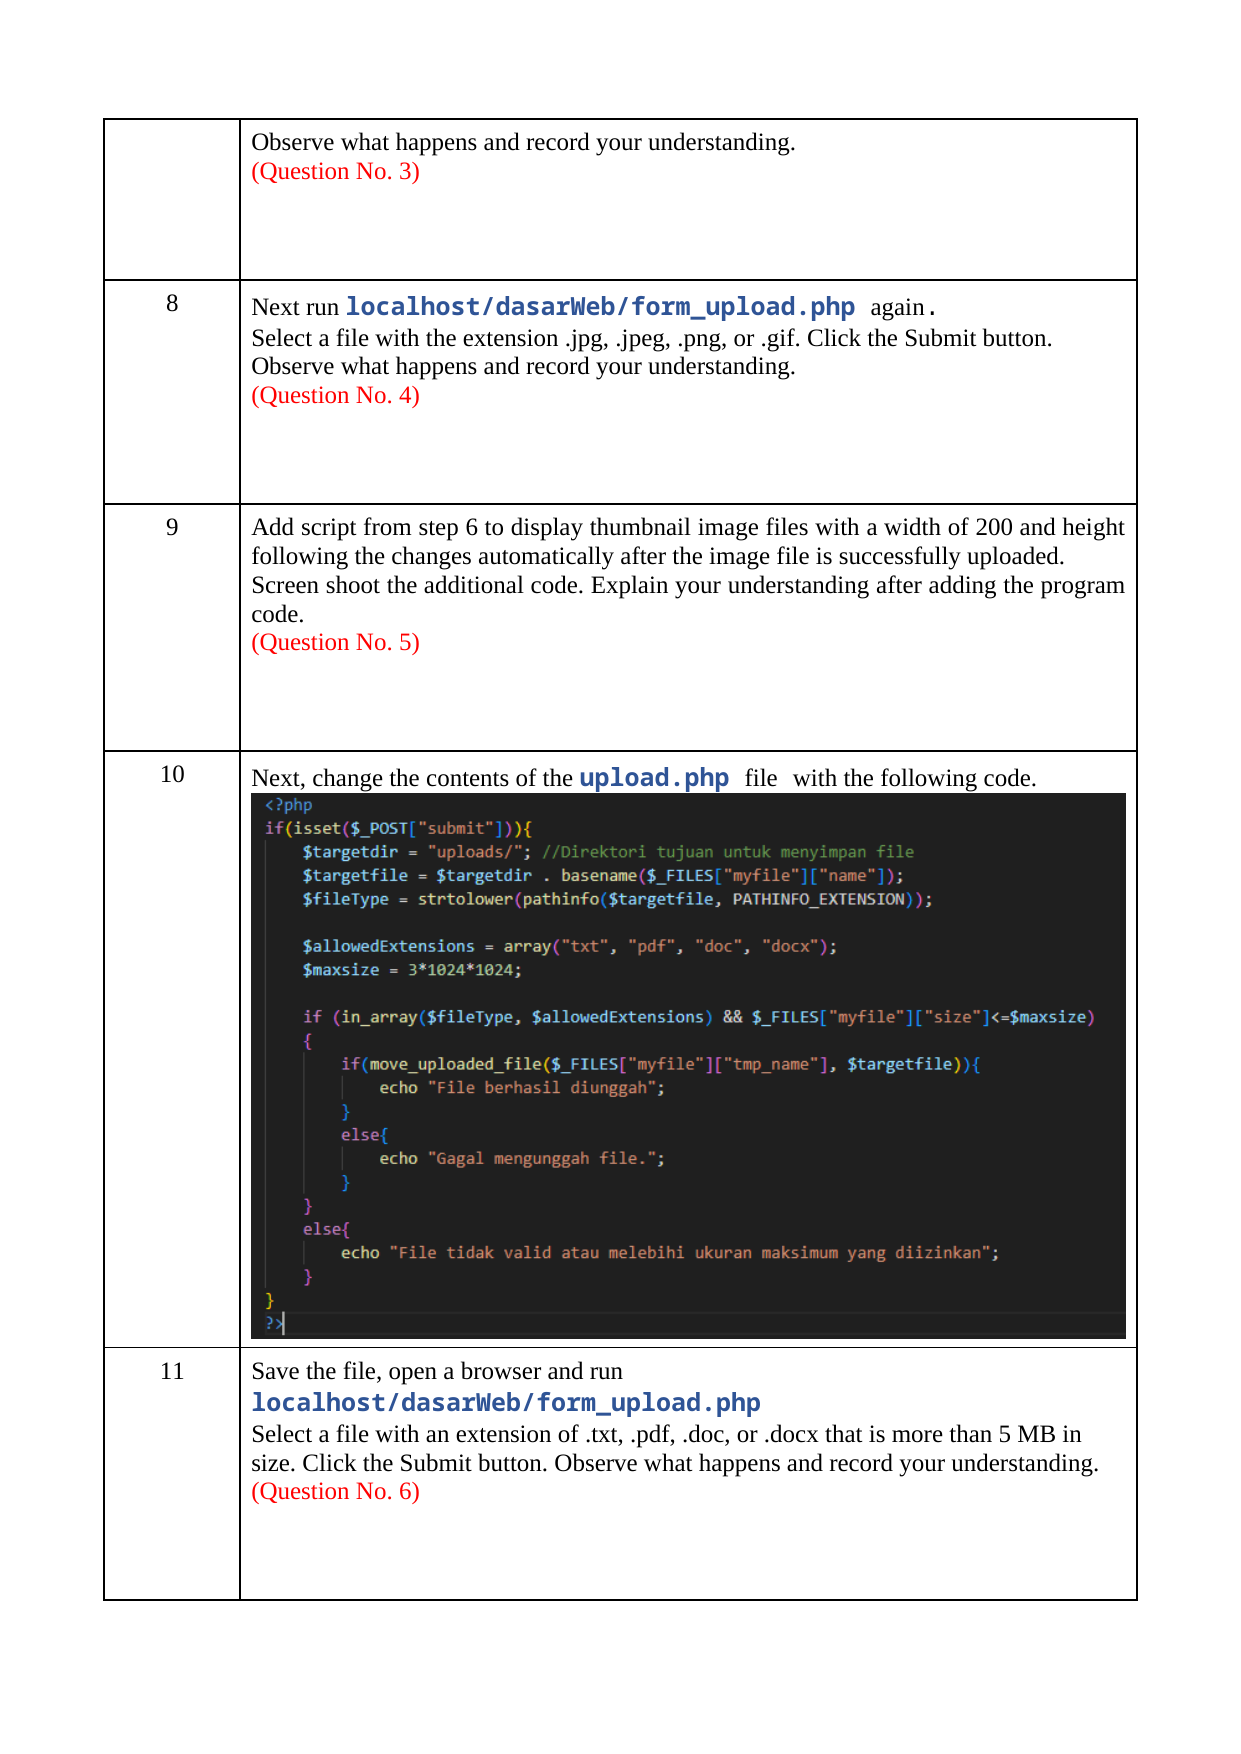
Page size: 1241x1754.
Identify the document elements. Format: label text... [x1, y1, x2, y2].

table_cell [241, 120, 1136, 279]
table_cell Add script from step 6 to display thumbnail image files with a width of 200 and height following the changes automatically after the image file is successfully uploaded. Screen shoot the additional code. Explain your understanding after adding the program code. (Question No. 5) [241, 505, 1136, 750]
table_cell Save the file, open a browser and run localhost/dasarWeb/form_upload.php Select a file with an extension of .txt, .pdf, .doc, or .docx that is more than 5 MB in size. Click the Submit button. Observe what happens and record your understanding. (Question No. 6) [241, 1348, 1136, 1599]
table_cell Next, change the contents of the upload.php file with the following code. [241, 752, 1136, 1347]
picture [251, 793, 1126, 1339]
table_cell 8 [105, 281, 239, 503]
table_cell 10 [105, 752, 239, 1347]
table_cell 9 [105, 505, 239, 750]
table_cell 11 [105, 1348, 239, 1599]
table_cell Next run localhost/dasarWeb/form_upload.php again. Select a file with the extension .jpg, .jpeg, .png, or .gif. Click the Submit button. Observe what happens and record your understanding. (Question No. 4) [241, 281, 1136, 503]
table_cell 7 [105, 120, 239, 279]
